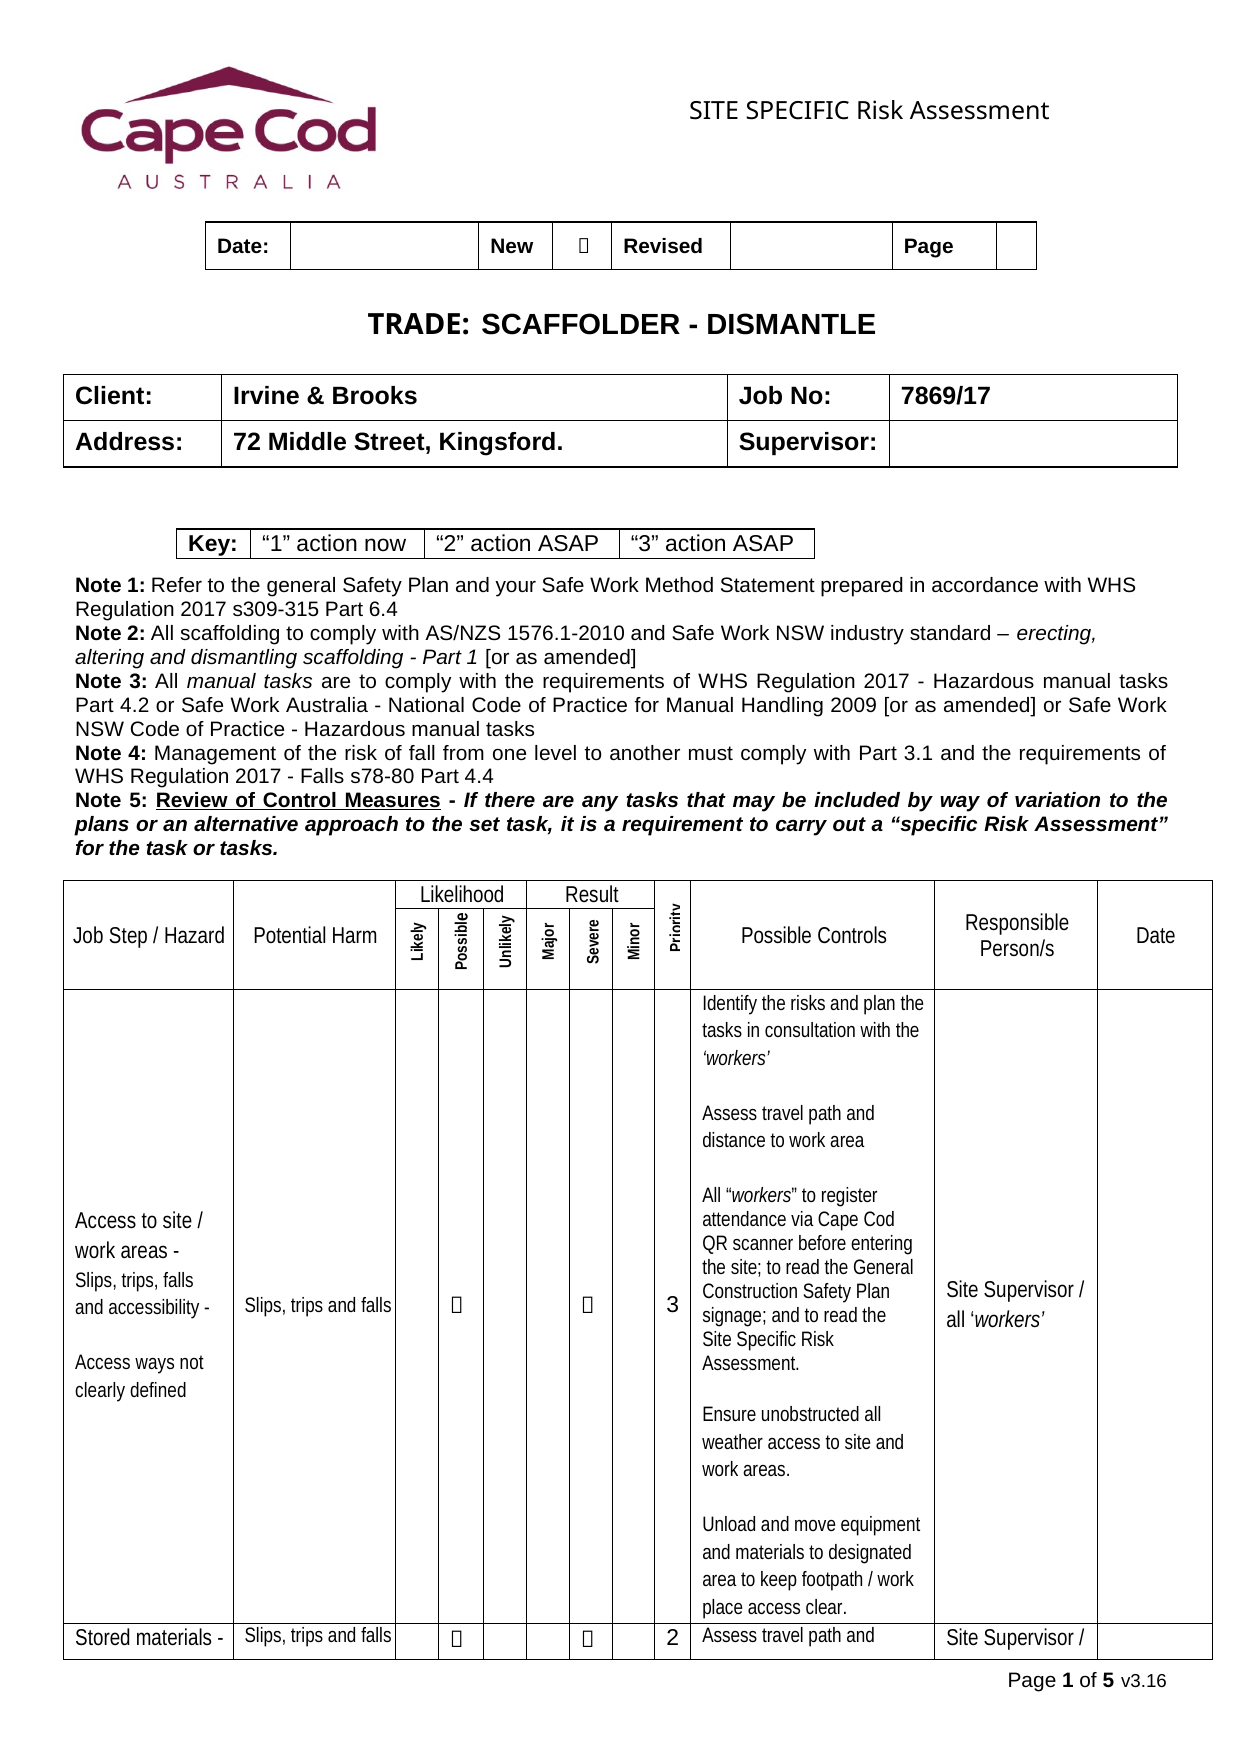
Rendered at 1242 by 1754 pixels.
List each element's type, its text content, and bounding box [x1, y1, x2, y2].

text TRADE: SCAFFOLDER - DISMANTLE [75, 303, 1169, 343]
table_header Irvine & Brooks [222, 375, 727, 420]
table_cell [484, 990, 526, 1622]
text Note 2: All scaffolding to comply with AS/NZS 1576.1-2010 and Safe Work NSW industry standard – erecting, altering and dismantling scaffolding - Part 1 [or as amended] [75, 621, 1169, 668]
table_cell [890, 421, 1177, 466]
table_header  [553, 223, 611, 269]
table_header Page [893, 223, 996, 269]
table_cell Address: [64, 421, 221, 466]
table_header Date [1098, 881, 1212, 989]
table_header [731, 223, 892, 269]
table_header Date: [206, 223, 290, 269]
table_cell  [439, 1624, 483, 1658]
table_header Priority [655, 881, 690, 989]
table_header [997, 223, 1036, 269]
table_cell Identify the risks and plan the tasks in consultation with the ‘workers’ Assess travel path and distance to work area All “workers” to register attendance via Cape Cod QR scanner before entering the site; to read the General Construction Safety Plan signage; and to read the Site Specific Risk Assessment. Ensure unobstructed all weather access to site and work areas. Unload and move equipment and materials to designated area to keep footpath / work place access clear. [691, 990, 934, 1622]
table_header Job No: [728, 375, 889, 420]
picture [75, 59, 382, 196]
table_cell [396, 990, 438, 1622]
table_cell Site Supervisor / all ‘workers’ [935, 1624, 1097, 1658]
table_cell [64, 1624, 233, 1658]
table_cell [613, 1624, 654, 1658]
table_header “3” action ASAP [620, 530, 814, 558]
table_header [291, 223, 478, 269]
table_cell 2 [655, 1624, 690, 1658]
table_cell Site Supervisor / all ‘workers’ [935, 990, 1097, 1622]
table_cell  [439, 990, 483, 1622]
text Note 3: All manual tasks are to comply with the requirements of WHS Regulation 2017 - Hazardous manual tasks Part 4.2 or Safe Work Australia - National Code of Practice for Manual Handling 2009 [or as amended] or Safe Work NSW Code of Practice - Hazardous manual tasks [75, 668, 1169, 740]
table_header Possible Controls [691, 881, 934, 989]
table_cell [527, 1624, 569, 1658]
table_cell [396, 1624, 438, 1658]
table_header 7869/17 [890, 375, 1177, 420]
table_cell Likely [396, 909, 438, 989]
table_cell [527, 990, 569, 1622]
table_header Job Step / Hazard [64, 881, 233, 989]
table_cell 72 Middle Street, Kingsford. [222, 421, 727, 466]
table_cell Minor [613, 909, 654, 989]
text Note 4: Management of the risk of fall from one level to another must comply with Part 3.1 and the requirements of WHS Regulation 2017 - Falls s78-80 Part 4.4 [75, 740, 1169, 788]
table_cell 3 [655, 990, 690, 1622]
text Note 5: Review of Control Measures - If there are any tasks that may be included by way of variation to the plans or an alternative approach to the set task, it is a requirement to carry out a “specific Risk Assessment” for the task or tasks. [75, 788, 1169, 860]
table_cell Major [527, 909, 569, 989]
table_cell [613, 990, 654, 1622]
table_cell Unlikely [484, 909, 526, 989]
table_cell Slips, trips and falls [234, 1624, 395, 1658]
table_header Responsible Person/s [935, 881, 1097, 989]
table_cell Slips, trips and falls [234, 990, 395, 1622]
table_header New [479, 223, 552, 269]
table_header “1” action now [251, 530, 424, 558]
table_header Potential Harm [234, 881, 395, 989]
table_header “2” action ASAP [425, 530, 619, 558]
table_cell  [570, 1624, 612, 1658]
table_header Key: [177, 530, 250, 558]
table_cell Severe [570, 909, 612, 989]
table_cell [691, 1624, 934, 1658]
table_cell Access to site / work areas - Slips, trips, falls and accessibility - Access ways not clearly defined [64, 990, 233, 1622]
table_header Client: [64, 375, 221, 420]
table_cell [1098, 1624, 1212, 1658]
table_cell Possible [439, 909, 483, 989]
table_cell [484, 1624, 526, 1658]
table_cell Supervisor: [728, 421, 889, 466]
table_header Likelihood [396, 881, 526, 908]
table_cell  [570, 990, 612, 1622]
table_cell [1098, 990, 1212, 1622]
text Note 1: Refer to the general Safety Plan and your Safe Work Method Statement prepared in accordance with WHS Regulation 2017 s309-315 Part 6.4 [75, 573, 1169, 621]
table_header Revised [612, 223, 730, 269]
table_header Result [527, 881, 654, 908]
